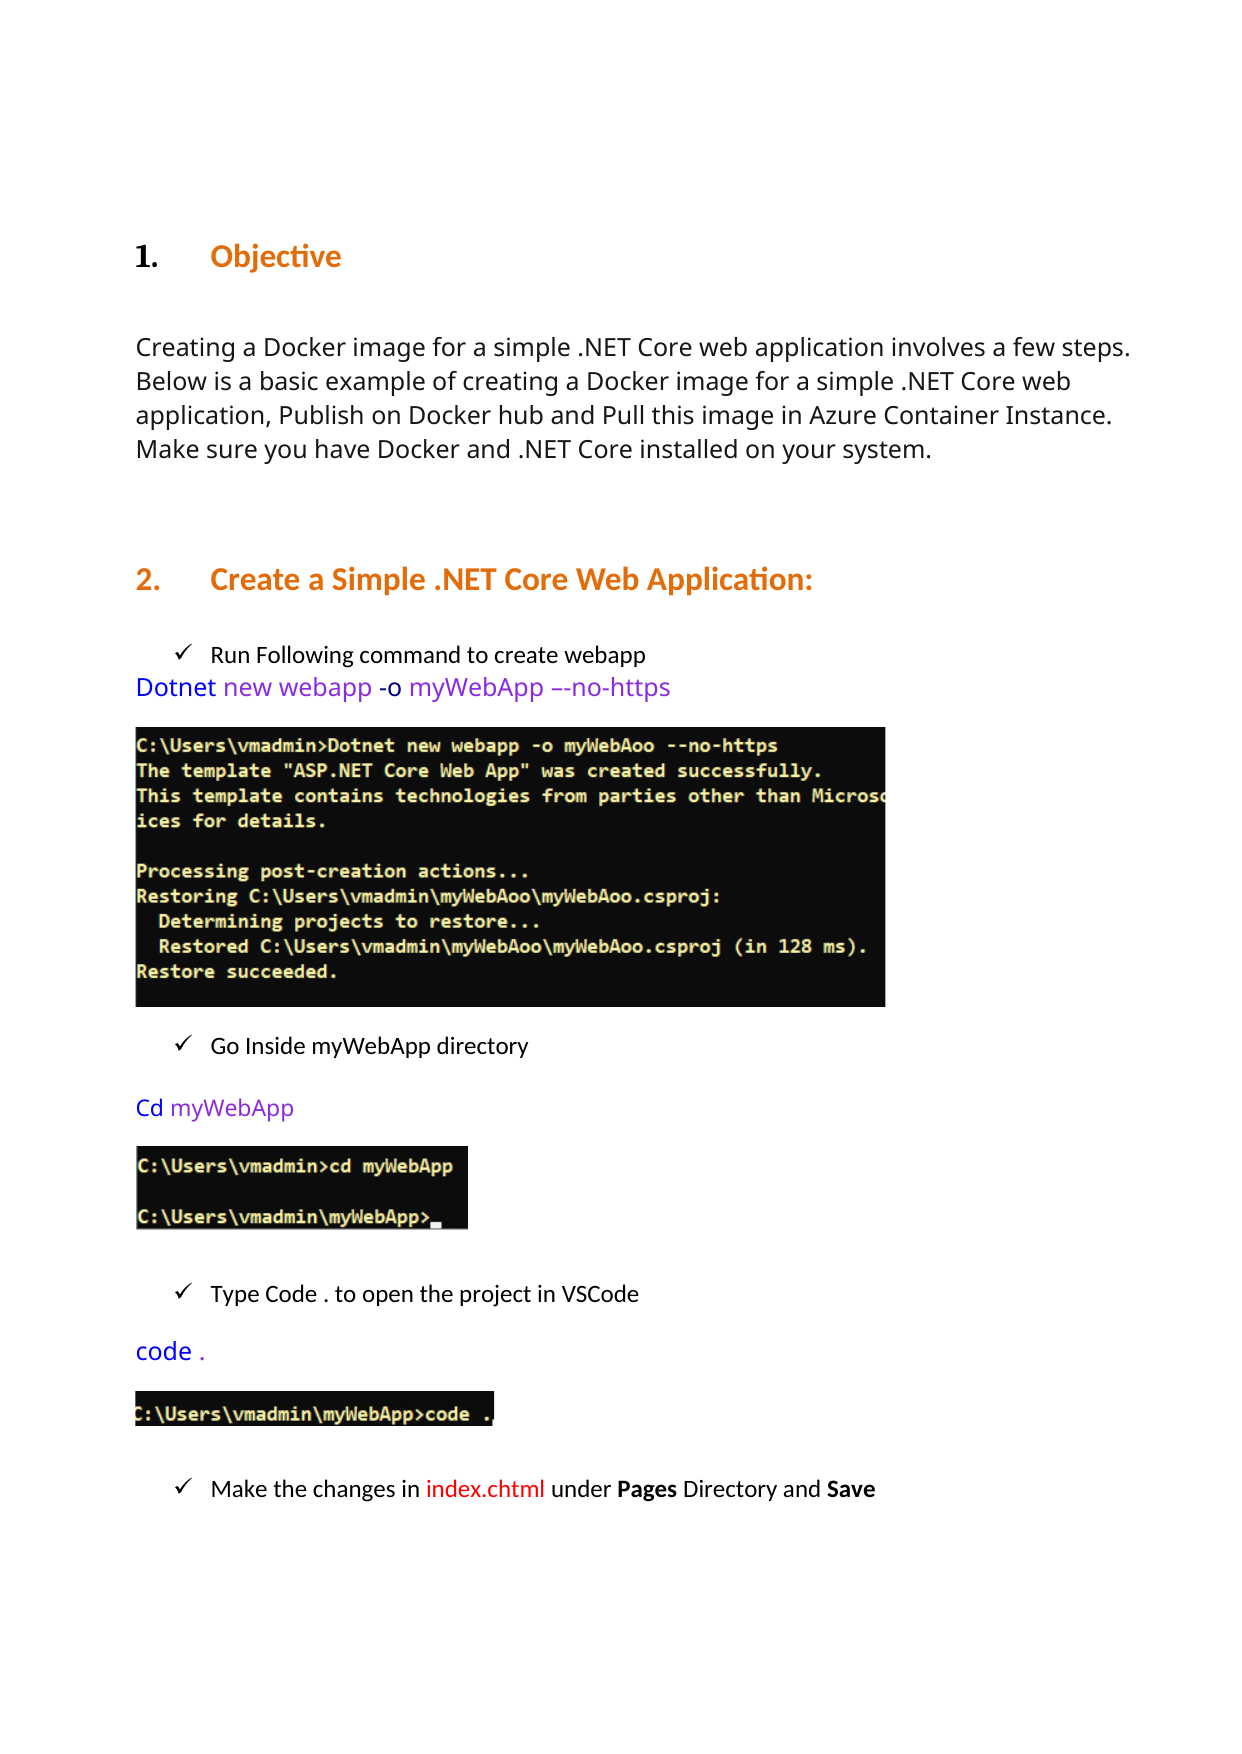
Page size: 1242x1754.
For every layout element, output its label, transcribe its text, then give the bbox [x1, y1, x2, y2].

list Run Following command to create webapp [173, 639, 1152, 669]
text Cd myWebApp [135, 1091, 1152, 1123]
picture [135, 1146, 468, 1231]
list Type Code . to open the project in VSCode [173, 1279, 1152, 1309]
text Creating a Docker image for a simple .NET Core web application involves a few steps. Below is a basic example of creating a Docker image for a simple .NET Core web application, Publish on Docker hub and Pull this image in Azure Container Instance. Make sure you have Docker and .NET Core installed on your system. [135, 330, 1152, 466]
subtitle Objective [135, 235, 1152, 276]
subtitle Create a Simple .NET Core Web Application: [135, 558, 1152, 599]
picture [135, 1391, 495, 1426]
picture [135, 727, 886, 1007]
text code . [135, 1333, 1152, 1367]
list Make the changes in index.chtml under Pages Directory and Save [173, 1473, 1152, 1504]
text Dotnet new webapp -o myWebApp –-no-https [135, 669, 1152, 703]
list Go Inside myWebApp directory [173, 1030, 1152, 1061]
